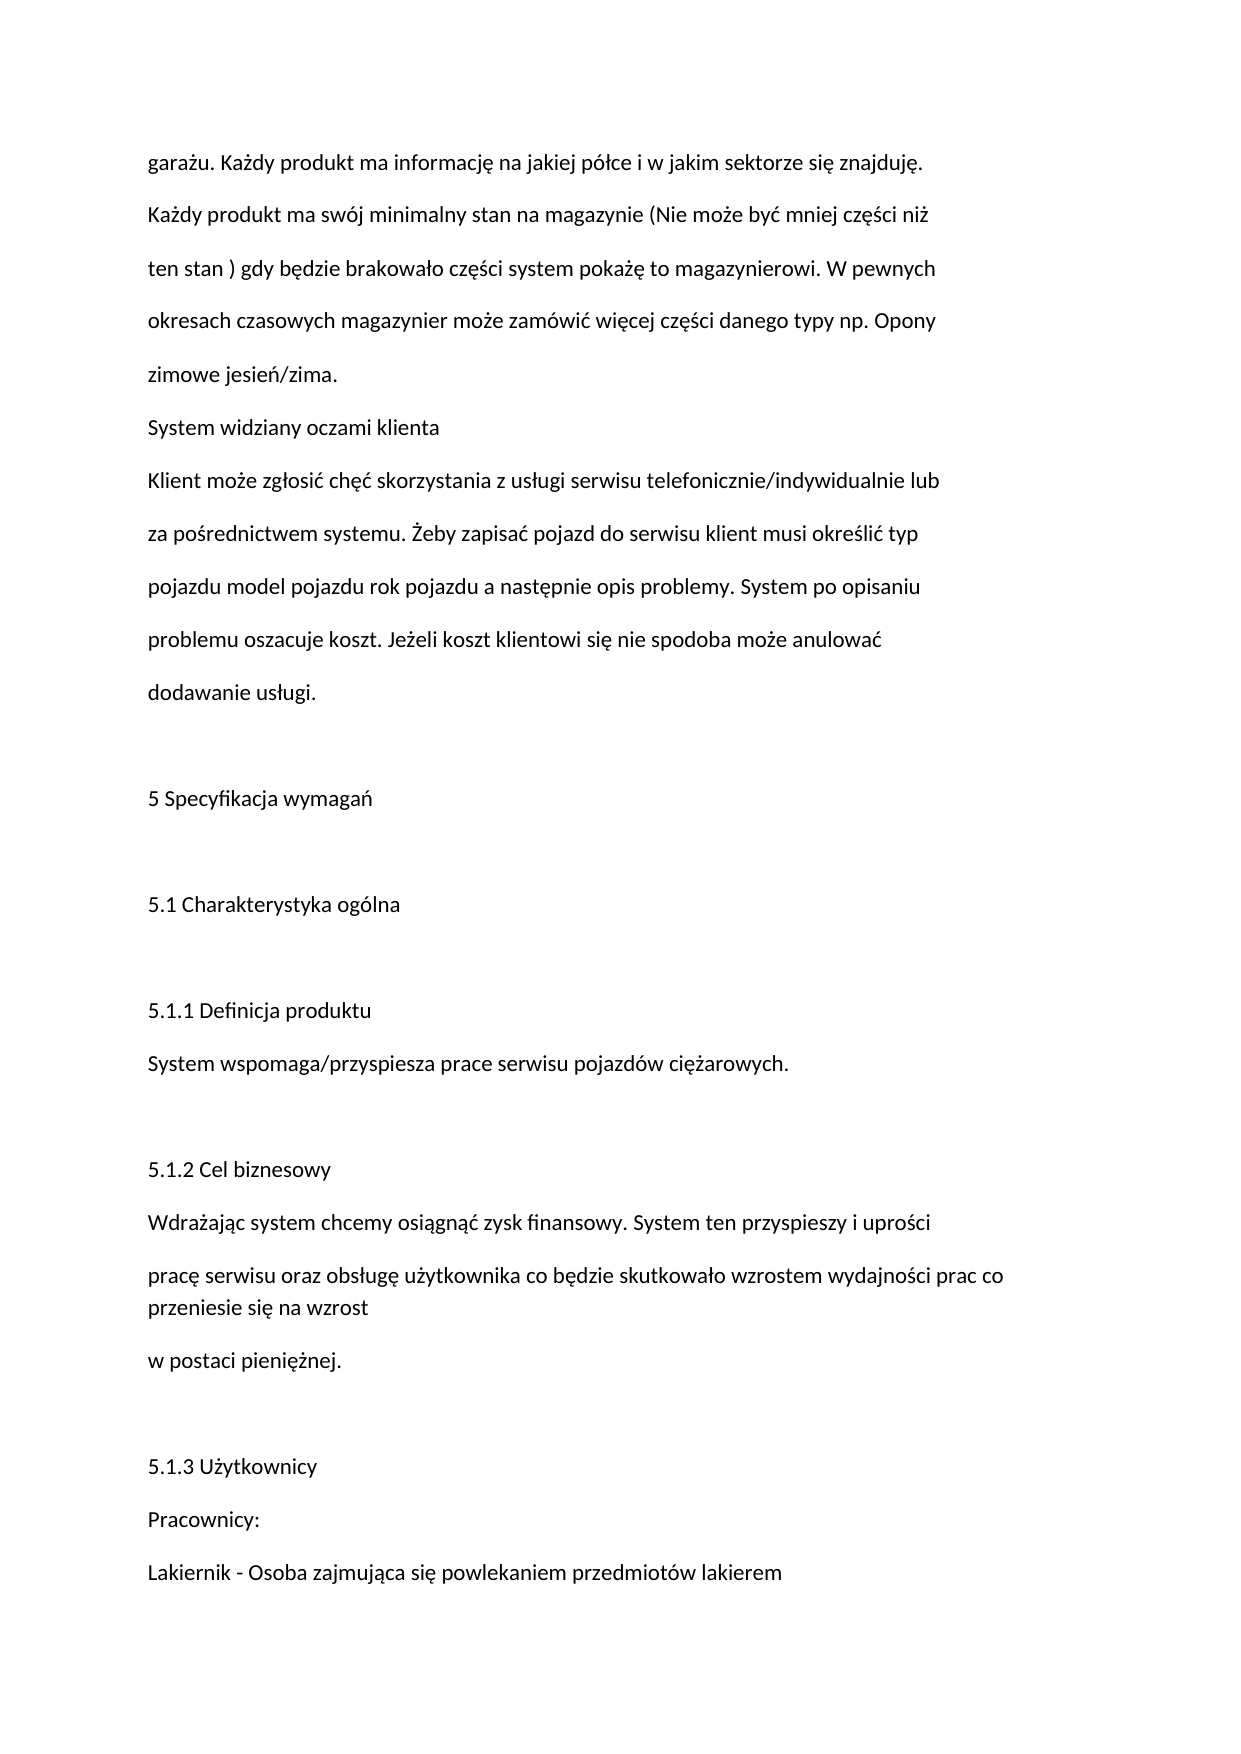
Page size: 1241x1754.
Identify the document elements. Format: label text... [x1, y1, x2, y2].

text 5.1.3 Użytkownicy [148, 1452, 1093, 1480]
text Każdy produkt ma swój minimalny stan na magazynie (Nie może być mniej części niż [148, 201, 1093, 229]
text System wspomaga/przyspiesza prace serwisu pojazdów ciężarowych. [148, 1049, 1093, 1077]
text problemu oszacuje koszt. Jeżeli koszt klientowi się nie spodoba może anulować [148, 625, 1093, 653]
text w postaci pieniężnej. [148, 1346, 1093, 1374]
text garażu. Każdy produkt ma informację na jakiej półce i w jakim sektorze się znajduję. [148, 148, 1093, 176]
text Lakiernik - Osoba zajmująca się powlekaniem przedmiotów lakierem [148, 1558, 1093, 1586]
text 5 Specyfikacja wymagań [148, 784, 1093, 812]
text ten stan ) gdy będzie brakowało części system pokażę to magazynierowi. W pewnych [148, 254, 1093, 282]
text pracę serwisu oraz obsługę użytkownika co będzie skutkowało wzrostem wydajności prac co przeniesie się na wzrost [148, 1261, 1093, 1321]
text dodawanie usługi. [148, 678, 1093, 706]
text Klient może zgłosić chęć skorzystania z usługi serwisu telefonicznie/indywidualnie lub [148, 466, 1093, 494]
text 5.1 Charakterystyka ogólna [148, 890, 1093, 918]
text Pracownicy: [148, 1505, 1093, 1533]
text okresach czasowych magazynier może zamówić więcej części danego typy np. Opony [148, 307, 1093, 335]
text System widziany oczami klienta [148, 413, 1093, 441]
text 5.1.2 Cel biznesowy [148, 1155, 1093, 1183]
text 5.1.1 Definicja produktu [148, 996, 1093, 1024]
text za pośrednictwem systemu. Żeby zapisać pojazd do serwisu klient musi określić typ [148, 519, 1093, 547]
text Wdrażając system chcemy osiągnąć zysk finansowy. System ten przyspieszy i uprości [148, 1208, 1093, 1236]
text zimowe jesień/zima. [148, 360, 1093, 388]
text pojazdu model pojazdu rok pojazdu a następnie opis problemy. System po opisaniu [148, 572, 1093, 600]
